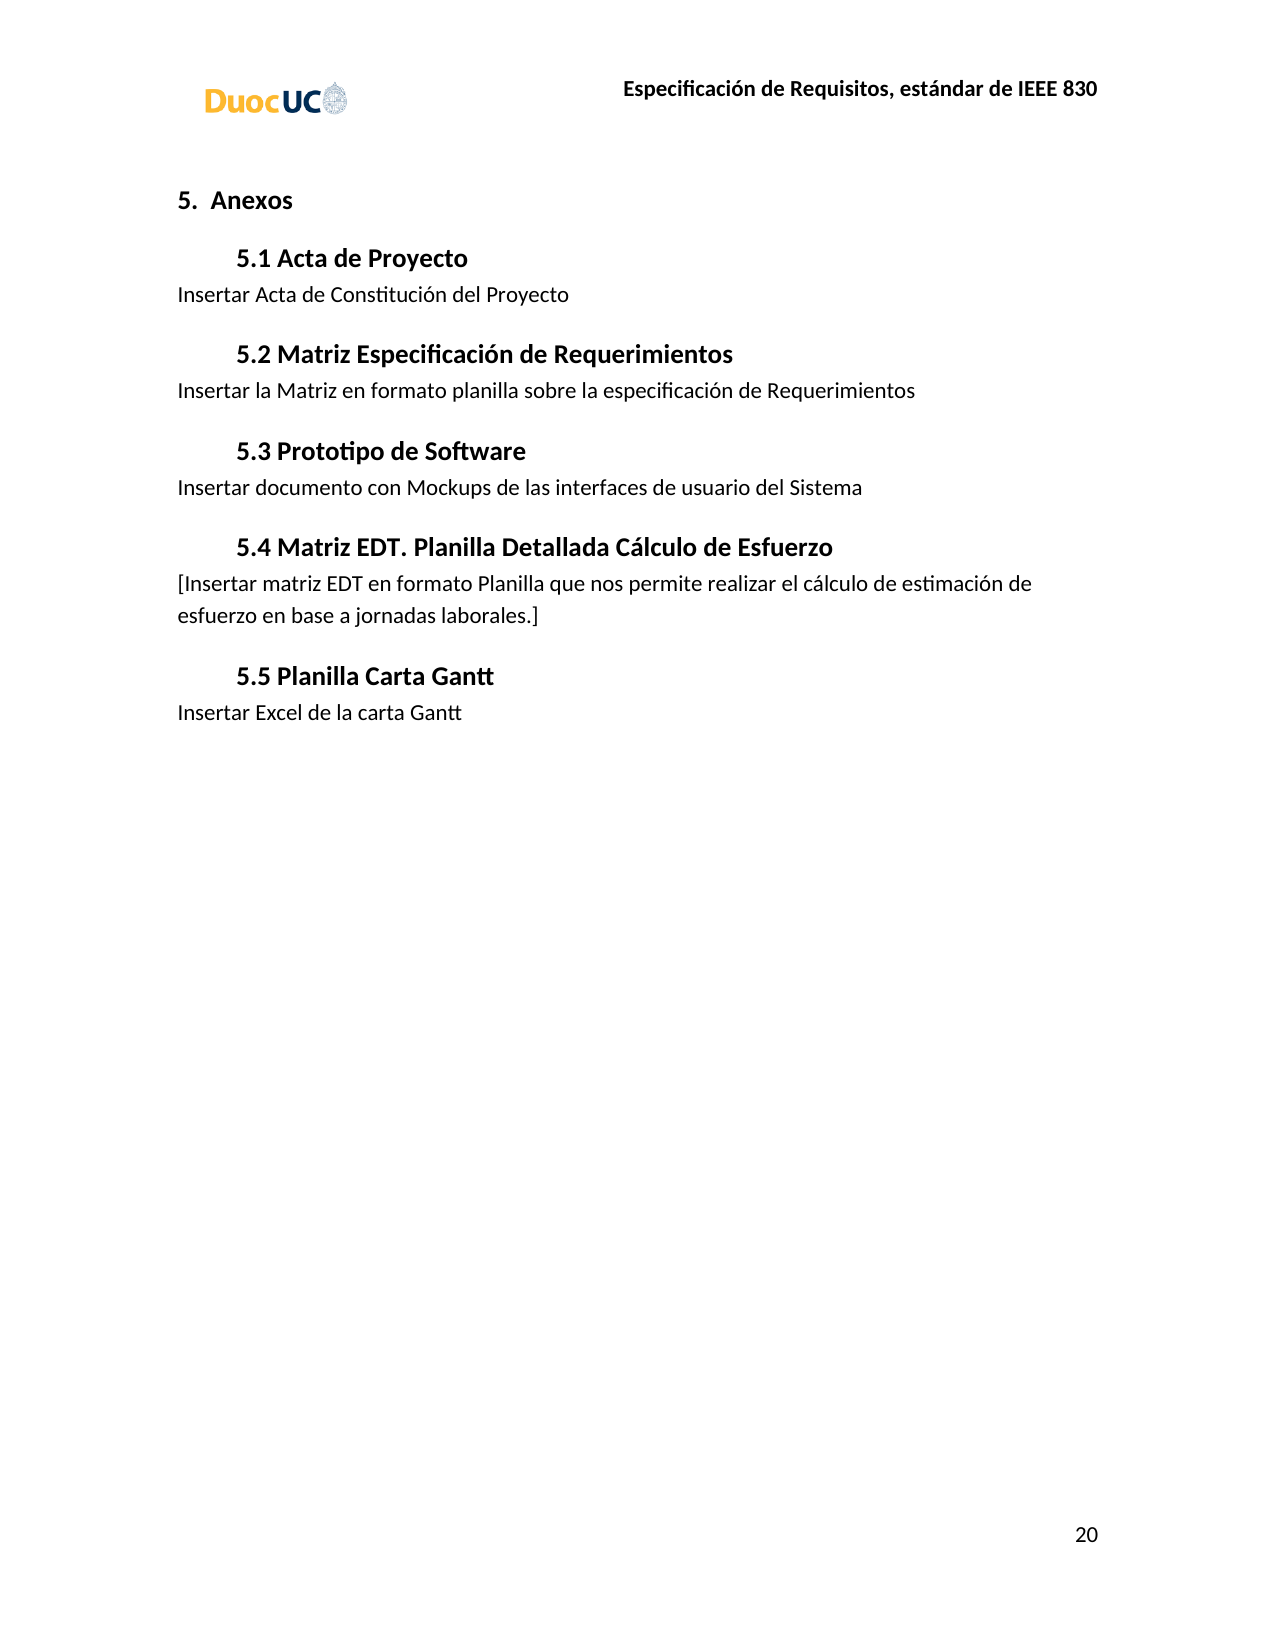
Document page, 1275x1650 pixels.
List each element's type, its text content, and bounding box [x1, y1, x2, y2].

text Insertar Excel de la carta Gantt [177, 698, 1098, 726]
subtitle 5.5 Planilla Carta Gantt [236, 659, 1098, 692]
text [Insertar matriz EDT en formato Planilla que nos permite realizar el cálculo de estimación de esfuerzo en base a jornadas laborales.] [177, 569, 1098, 630]
text Insertar la Matriz en formato planilla sobre la especificación de Requerimientos [177, 377, 1098, 404]
picture [198, 78, 352, 117]
subtitle 5.2 Matriz Especificación de Requerimientos [236, 337, 1098, 370]
subtitle 5. Anexos [177, 183, 1098, 216]
subtitle 5.1 Acta de Proyecto [236, 241, 1098, 274]
text Insertar Acta de Constitución del Proyecto [177, 280, 1098, 308]
subtitle 5.4 Matriz EDT. Planilla Detallada Cálculo de Esfuerzo [236, 530, 1098, 563]
subtitle 5.3 Prototipo de Software [236, 434, 1098, 467]
text Insertar documento con Mockups de las interfaces de usuario del Sistema [177, 473, 1098, 501]
